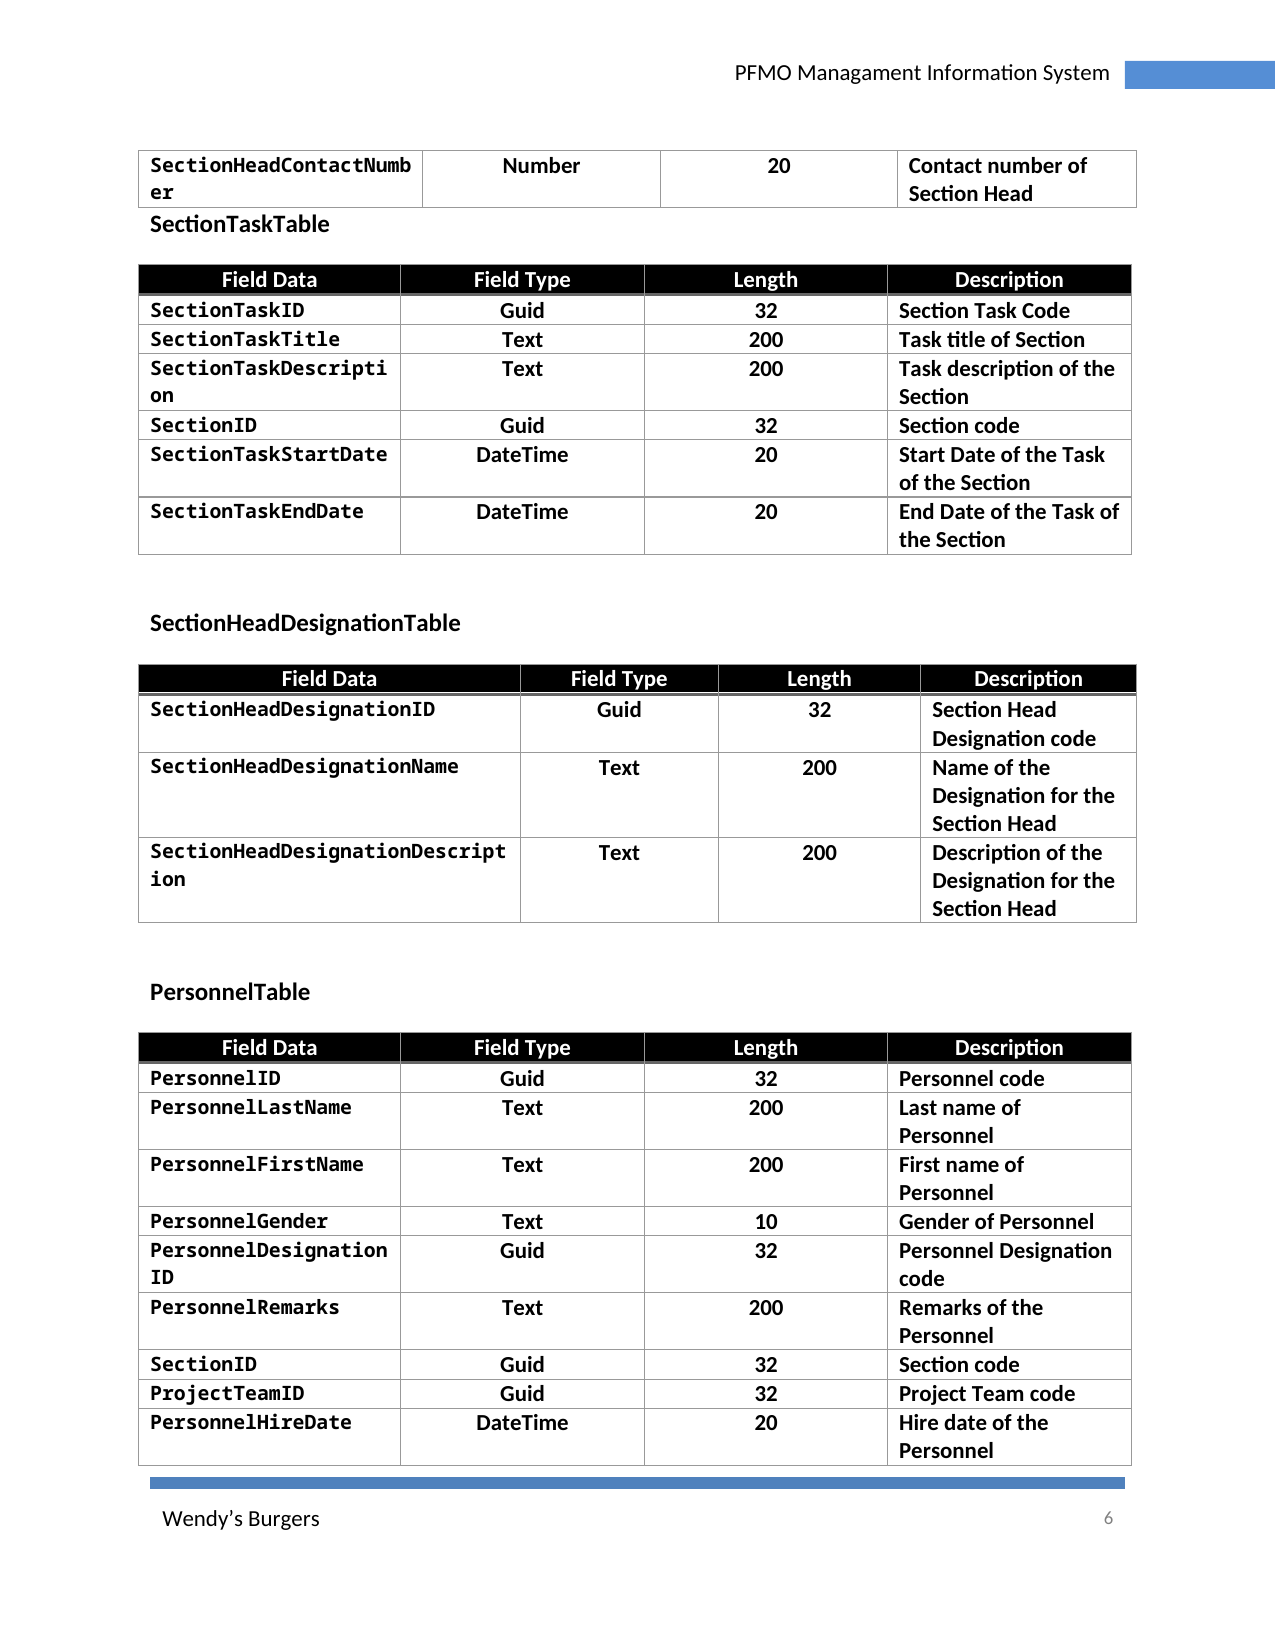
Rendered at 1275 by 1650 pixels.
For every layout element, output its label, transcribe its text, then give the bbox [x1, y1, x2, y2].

table_cell 32 [645, 1064, 887, 1092]
table_cell SectionTaskDescription [139, 354, 400, 410]
table_cell 200 [645, 1293, 887, 1349]
table_cell PersonnelGender [139, 1207, 400, 1235]
table_header Description [921, 665, 1136, 692]
table_cell Project Team code [888, 1380, 1131, 1407]
table_cell Hire date of the Personnel [888, 1409, 1131, 1464]
table_cell DateTime [401, 1409, 644, 1464]
table_cell Personnel code [888, 1064, 1131, 1092]
table_cell SectionTaskID [139, 296, 400, 324]
table_cell 200 [645, 354, 887, 410]
table_cell Section Task Code [888, 296, 1131, 324]
table_cell Description of the Designation for the Section Head [921, 838, 1136, 922]
table_cell SectionHeadContactNumber [139, 151, 422, 207]
table_cell 20 [661, 151, 897, 207]
table_cell PersonnelFirstName [139, 1150, 400, 1206]
table_cell 20 [645, 440, 887, 496]
table_cell PersonnelDesignationID [139, 1236, 400, 1292]
table_cell Text [521, 838, 718, 922]
table_cell 200 [645, 1093, 887, 1149]
table_cell Text [401, 354, 644, 410]
table_cell SectionTaskEndDate [139, 498, 400, 553]
table_cell PersonnelHireDate [139, 1409, 400, 1464]
table_cell Task title of Section [888, 325, 1131, 353]
table_cell Section code [888, 411, 1131, 439]
table_cell 32 [645, 1350, 887, 1378]
table_cell 10 [645, 1207, 887, 1235]
table_cell Personnel Designation code [888, 1236, 1131, 1292]
table_cell PersonnelRemarks [139, 1293, 400, 1349]
table_cell 32 [719, 696, 920, 752]
table_header Field Type [401, 265, 644, 293]
table_cell Guid [401, 1350, 644, 1378]
table_cell Guid [401, 1380, 644, 1407]
table_cell 200 [645, 1150, 887, 1206]
table_header Field Type [401, 1033, 644, 1061]
table_header Description [888, 265, 1131, 293]
table_cell 200 [719, 838, 920, 922]
table_cell Guid [521, 696, 718, 752]
table_cell Text [401, 325, 644, 353]
table_cell First name of Personnel [888, 1150, 1131, 1206]
table_header Field Data [139, 265, 400, 293]
table_cell Guid [401, 1064, 644, 1092]
table_cell SectionHeadDesignationDescription [139, 838, 520, 922]
table_cell Start Date of the Task of the Section [888, 440, 1131, 496]
table_header Length [645, 1033, 887, 1061]
table_header Description [888, 1033, 1131, 1061]
table_cell 32 [645, 296, 887, 324]
text SectionTaskTable [150, 208, 1125, 239]
table_header Length [719, 665, 920, 692]
table_cell Name of the Designation for the Section Head [921, 753, 1136, 837]
table_cell Text [401, 1093, 644, 1149]
table_cell Remarks of the Personnel [888, 1293, 1131, 1349]
table_cell 20 [645, 1409, 887, 1464]
table_cell Text [401, 1150, 644, 1206]
table_cell SectionTaskTitle [139, 325, 400, 353]
text SectionHeadDesignationTable [150, 608, 1125, 638]
table_cell Guid [401, 296, 644, 324]
table_cell PersonnelID [139, 1064, 400, 1092]
text PersonnelTable [150, 976, 1125, 1006]
table_cell DateTime [401, 498, 644, 553]
table_cell 200 [645, 325, 887, 353]
table_cell PersonnelLastName [139, 1093, 400, 1149]
table_cell Text [521, 753, 718, 837]
table_cell Contact number of Section Head [898, 151, 1136, 207]
table_cell 20 [645, 498, 887, 553]
table_cell 32 [645, 1236, 887, 1292]
table_header Field Type [521, 665, 718, 692]
table_cell Guid [401, 411, 644, 439]
table_cell SectionTaskStartDate [139, 440, 400, 496]
table_cell Gender of Personnel [888, 1207, 1131, 1235]
table_header Field Data [139, 665, 520, 692]
table_cell Text [401, 1207, 644, 1235]
table_cell SectionID [139, 1350, 400, 1378]
table_cell SectionHeadDesignationName [139, 753, 520, 837]
table_cell 200 [719, 753, 920, 837]
table_cell Number [423, 151, 660, 207]
table_cell 32 [645, 1380, 887, 1407]
table_cell Task description of the Section [888, 354, 1131, 410]
table_cell Section code [888, 1350, 1131, 1378]
table_cell ProjectTeamID [139, 1380, 400, 1407]
table_cell SectionHeadDesignationID [139, 696, 520, 752]
table_cell End Date of the Task of the Section [888, 498, 1131, 553]
table_cell SectionID [139, 411, 400, 439]
table_cell Last name of Personnel [888, 1093, 1131, 1149]
table_cell Guid [401, 1236, 644, 1292]
table_header Field Data [139, 1033, 400, 1061]
table_header Length [645, 265, 887, 293]
table_cell Text [401, 1293, 644, 1349]
table_cell Section Head Designation code [921, 696, 1136, 752]
table_cell DateTime [401, 440, 644, 496]
table_cell 32 [645, 411, 887, 439]
